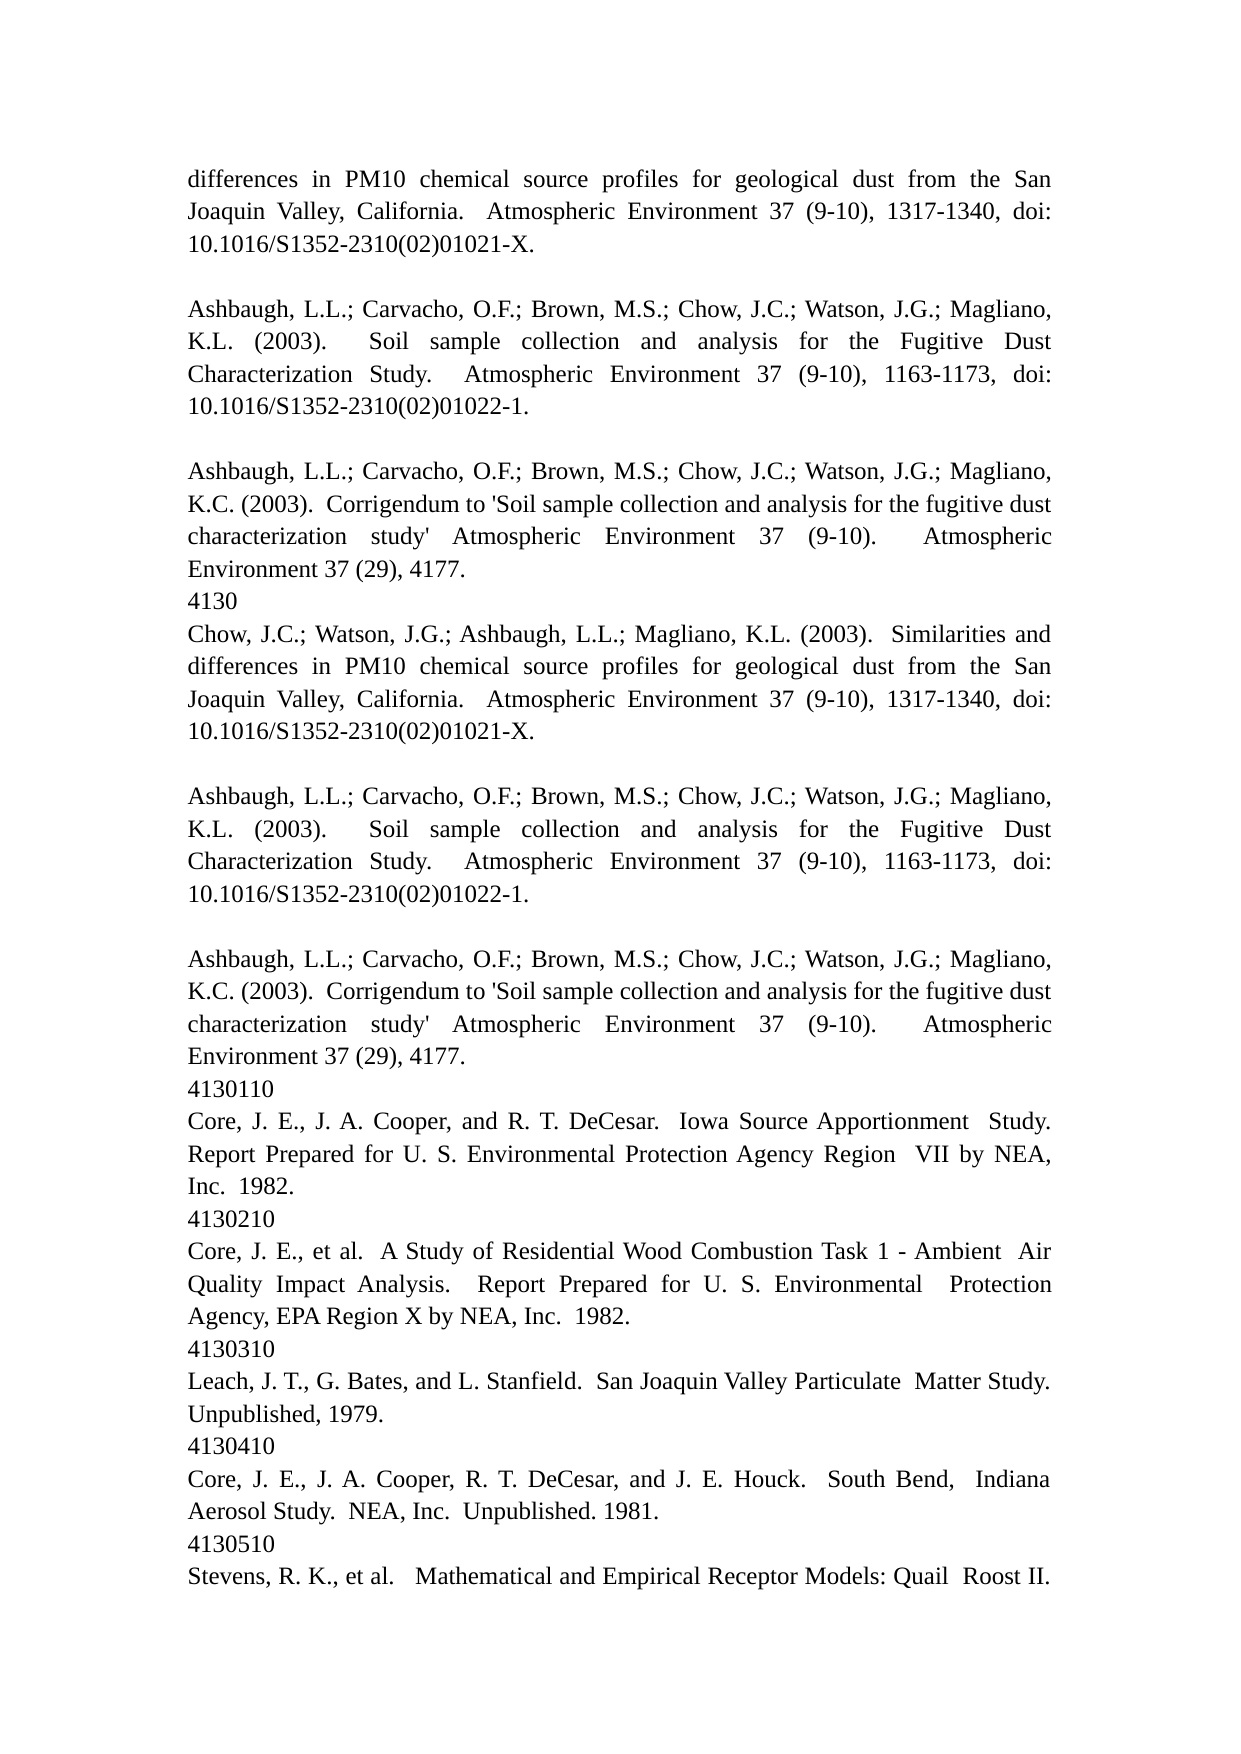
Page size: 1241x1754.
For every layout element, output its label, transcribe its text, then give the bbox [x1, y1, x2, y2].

text 4130 [187, 584, 1053, 617]
text 4130210 [187, 1202, 1053, 1234]
text Leach, J. T., G. Bates, and L. Stanfield. San Joaquin Valley Particulate Matter Study. Unpublished, 1979. [187, 1364, 1053, 1429]
text 4130510 [187, 1527, 1053, 1559]
text Core, J. E., et al. A Study of Residential Wood Combustion Task 1 - Ambient Air Quality Impact Analysis. Report Prepared for U. S. Environmental Protection Agency, EPA Region X by NEA, Inc. 1982. [187, 1234, 1053, 1332]
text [187, 1559, 1053, 1592]
text 4130410 [187, 1429, 1053, 1462]
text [187, 162, 1053, 259]
text 4130310 [187, 1332, 1053, 1364]
text Core, J. E., J. A. Cooper, and R. T. DeCesar. Iowa Source Apportionment Study. Report Prepared for U. S. Environmental Protection Agency Region VII by NEA, Inc. 1982. [187, 1104, 1053, 1202]
text Core, J. E., J. A. Cooper, R. T. DeCesar, and J. E. Houck. South Bend, Indiana Aerosol Study. NEA, Inc. Unpublished. 1981. [187, 1462, 1053, 1527]
text 4130110 [187, 1072, 1053, 1104]
